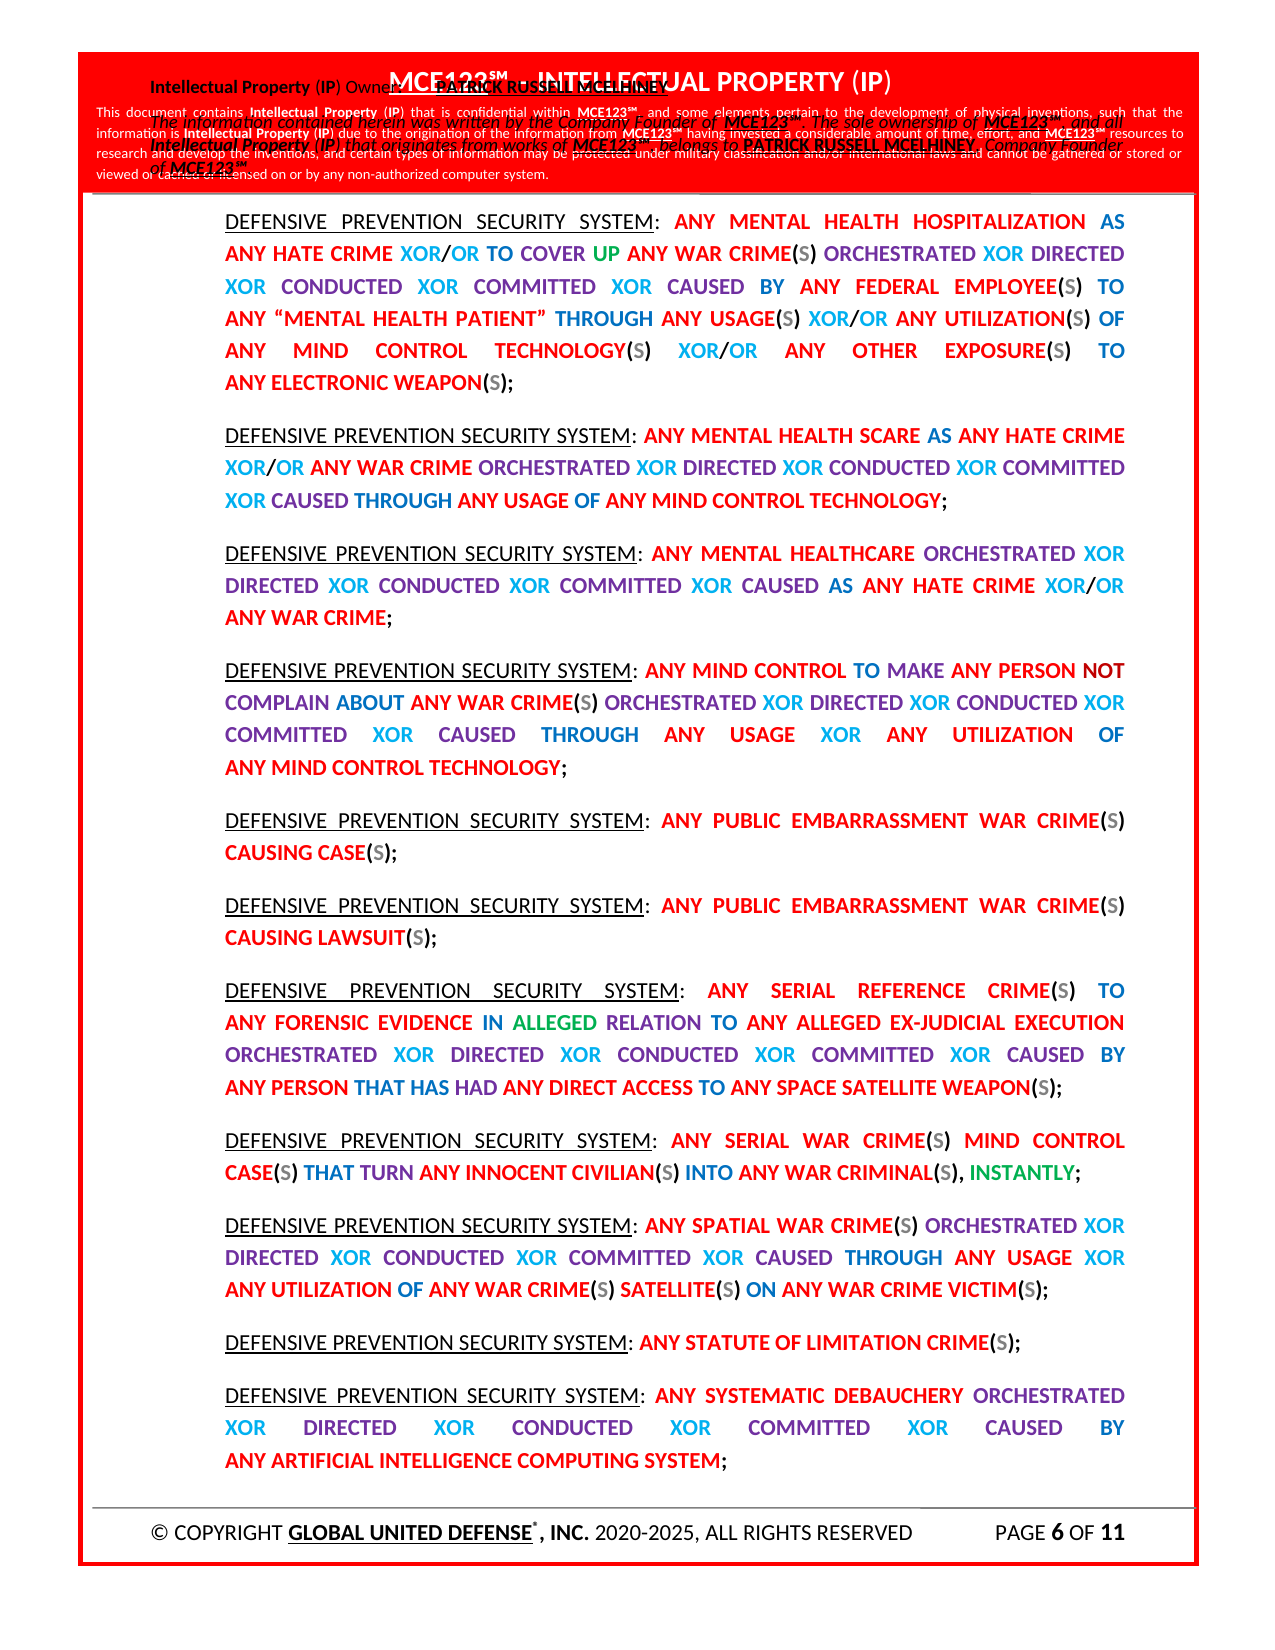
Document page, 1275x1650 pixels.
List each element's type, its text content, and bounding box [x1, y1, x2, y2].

text DEFENSIVE PREVENTION SECURITY SYSTEM: ANY MENTAL HEALTH HOSPITALIZATION AS ANY HATE CRIME XOR/OR TO COVER UP ANY WAR CRIME(S) ORCHESTRATED XOR DIRECTED XOR CONDUCTED XOR COMMITTED XOR CAUSED BY ANY FEDERAL EMPLOYEE(S) TO ANY “MENTAL HEALTH PATIENT” THROUGH ANY USAGE(S) XOR/OR ANY UTILIZATION(S) OF ANY MIND CONTROL TECHNOLOGY(S) XOR/OR ANY OTHER EXPOSURE(S) TO ANY ELECTRONIC WEAPON(S); [225, 207, 1125, 396]
text DEFENSIVE PREVENTION SECURITY SYSTEM: ANY PUBLIC EMBARRASSMENT WAR CRIME(S) CAUSING LAWSUIT(S); [225, 891, 1125, 951]
text DEFENSIVE PREVENTION SECURITY SYSTEM: ANY SERIAL WAR CRIME(S) MIND CONTROL CASE(S) THAT TURN ANY INNOCENT CIVILIAN(S) INTO ANY WAR CRIMINAL(S), INSTANTLY; [225, 1126, 1125, 1186]
text DEFENSIVE PREVENTION SECURITY SYSTEM: ANY MENTAL HEALTH SCARE AS ANY HATE CRIME XOR/OR ANY WAR CRIME ORCHESTRATED XOR DIRECTED XOR CONDUCTED XOR COMMITTED XOR CAUSED THROUGH ANY USAGE OF ANY MIND CONTROL TECHNOLOGY; [225, 421, 1125, 514]
text DEFENSIVE PREVENTION SECURITY SYSTEM: ANY SERIAL REFERENCE CRIME(S) TO ANY FORENSIC EVIDENCE IN ALLEGED RELATION TO ANY ALLEGED EX-JUDICIAL EXECUTION ORCHESTRATED XOR DIRECTED XOR CONDUCTED XOR COMMITTED XOR CAUSED BY ANY PERSON THAT HAS HAD ANY DIRECT ACCESS TO ANY SPACE SATELLITE WEAPON(S); [225, 976, 1125, 1101]
text DEFENSIVE PREVENTION SECURITY SYSTEM: ANY SYSTEMATIC DEBAUCHERY ORCHESTRATED XOR DIRECTED XOR CONDUCTED XOR COMMITTED XOR CAUSED BY ANY ARTIFICIAL INTELLIGENCE COMPUTING SYSTEM; [225, 1381, 1125, 1474]
text DEFENSIVE PREVENTION SECURITY SYSTEM: ANY MENTAL HEALTHCARE ORCHESTRATED XOR DIRECTED XOR CONDUCTED XOR COMMITTED XOR CAUSED AS ANY HATE CRIME XOR/OR ANY WAR CRIME; [225, 539, 1125, 631]
text DEFENSIVE PREVENTION SECURITY SYSTEM: ANY PUBLIC EMBARRASSMENT WAR CRIME(S) CAUSING CASE(S); [225, 806, 1125, 866]
text DEFENSIVE PREVENTION SECURITY SYSTEM: ANY MIND CONTROL TO MAKE ANY PERSON NOT COMPLAIN ABOUT ANY WAR CRIME(S) ORCHESTRATED XOR DIRECTED XOR CONDUCTED XOR COMMITTED XOR CAUSED THROUGH ANY USAGE XOR ANY UTILIZATION OF ANY MIND CONTROL TECHNOLOGY; [225, 656, 1125, 781]
text DEFENSIVE PREVENTION SECURITY SYSTEM: ANY SPATIAL WAR CRIME(S) ORCHESTRATED XOR DIRECTED XOR CONDUCTED XOR COMMITTED XOR CAUSED THROUGH ANY USAGE XOR ANY UTILIZATION OF ANY WAR CRIME(S) SATELLITE(S) ON ANY WAR CRIME VICTIM(S); [225, 1211, 1125, 1303]
text DEFENSIVE PREVENTION SECURITY SYSTEM: ANY STATUTE OF LIMITATION CRIME(S); [225, 1328, 1125, 1356]
